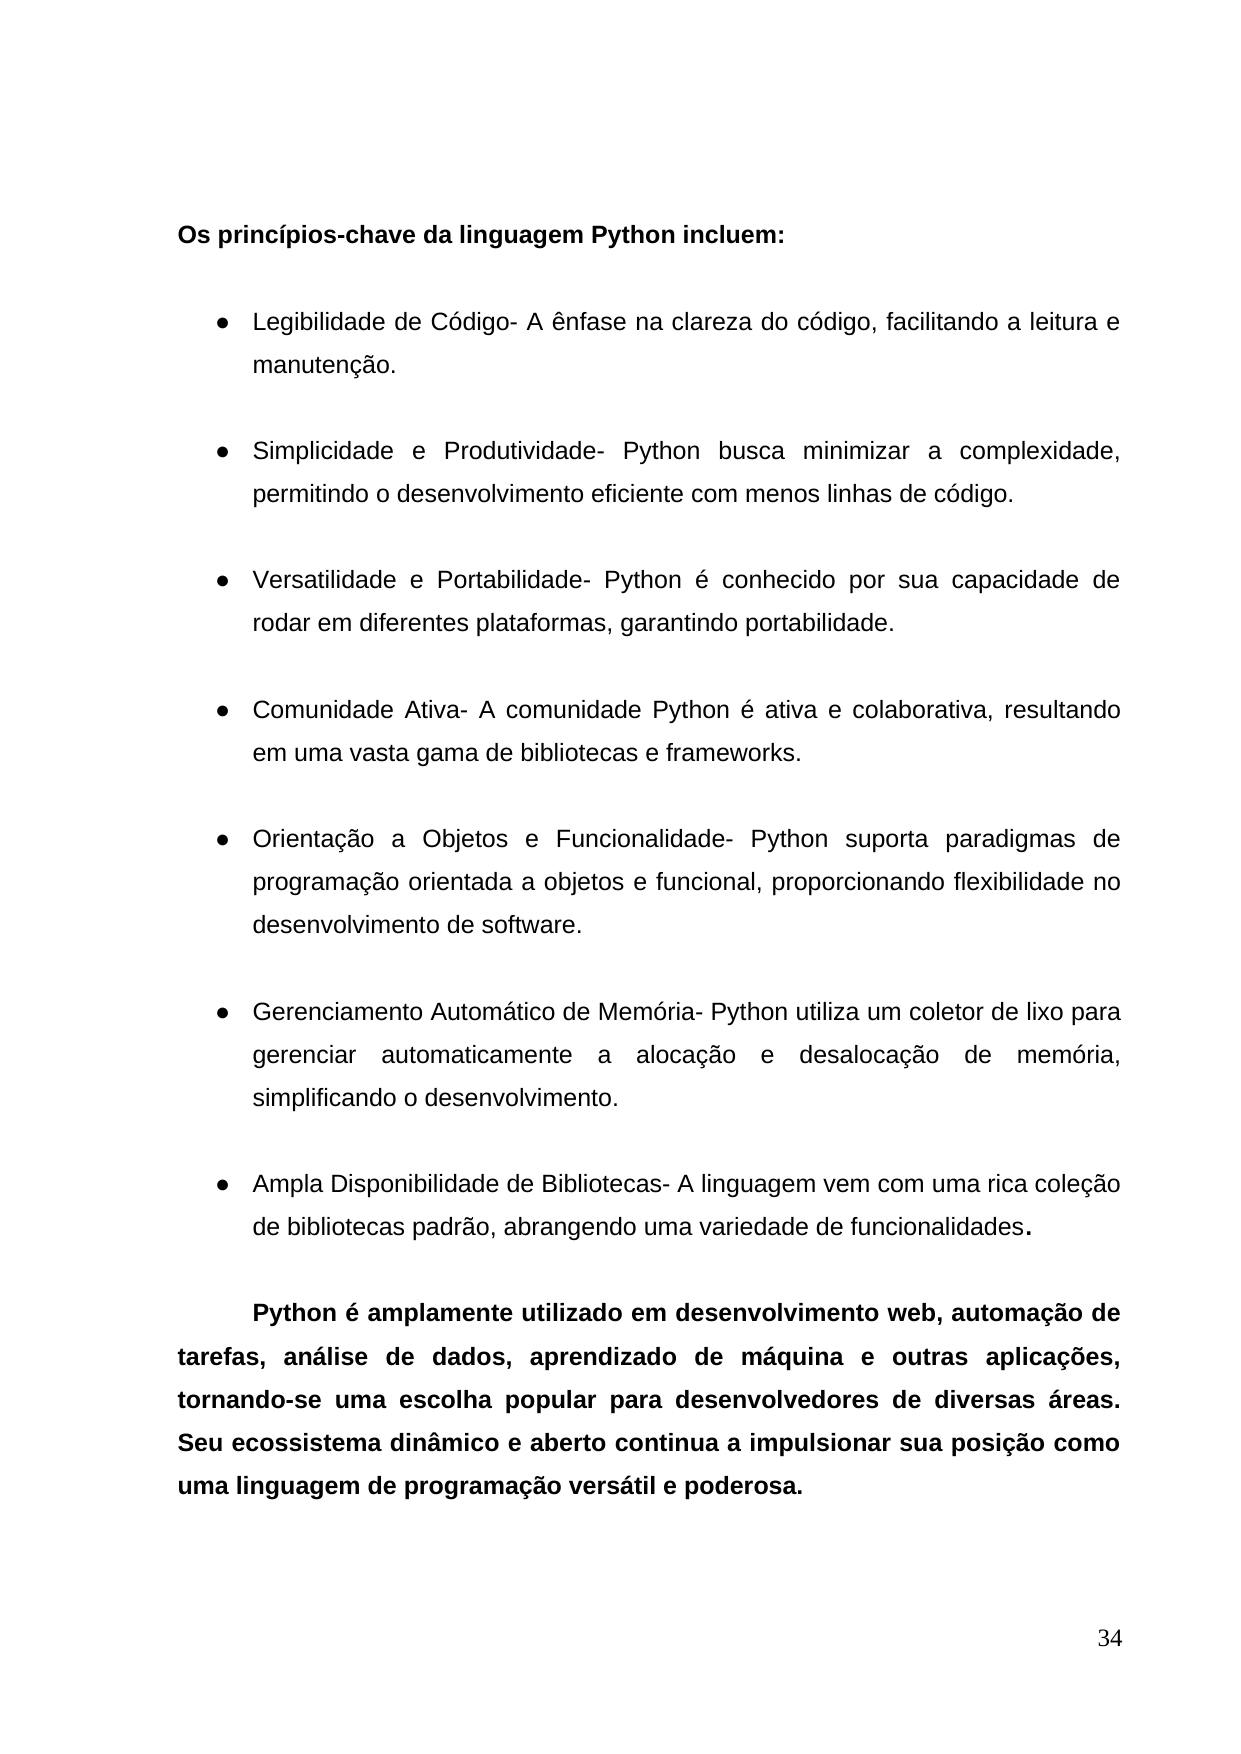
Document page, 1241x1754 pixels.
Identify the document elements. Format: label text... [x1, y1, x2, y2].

list Ampla Disponibilidade de Bibliotecas- A linguagem vem com uma rica coleção de bibliotecas padrão, abrangendo uma variedade de funcionalidades. [215, 1169, 1122, 1241]
list Legibilidade de Código- A ênfase na clareza do código, facilitando a leitura e manutenção. [215, 307, 1122, 378]
list Versatilidade e Portabilidade- Python é conhecido por sua capacidade de rodar em diferentes plataformas, garantindo portabilidade. [215, 565, 1122, 637]
text Os princípios-chave da linguagem Python incluem: [177, 220, 1122, 249]
list Simplicidade e Produtividade- Python busca minimizar a complexidade, permitindo o desenvolvimento eficiente com menos linhas de código. [215, 436, 1122, 508]
list Orientação a Objetos e Funcionalidade- Python suporta paradigmas de programação orientada a objetos e funcional, proporcionando flexibilidade no desenvolvimento de software. [215, 824, 1122, 939]
text Python é amplamente utilizado em desenvolvimento web, automação de tarefas, análise de dados, aprendizado de máquina e outras aplicações, tornando-se uma escolha popular para desenvolvedores de diversas áreas. Seu ecossistema dinâmico e aberto continua a impulsionar sua posição como uma linguagem de programação versátil e poderosa. [177, 1298, 1122, 1500]
list Comunidade Ativa- A comunidade Python é ativa e colaborativa, resultando em uma vasta gama de bibliotecas e frameworks. [215, 695, 1122, 767]
list Gerenciamento Automático de Memória- Python utiliza um coletor de lixo para gerenciar automaticamente a alocação e desalocação de memória, simplificando o desenvolvimento. [215, 997, 1122, 1112]
